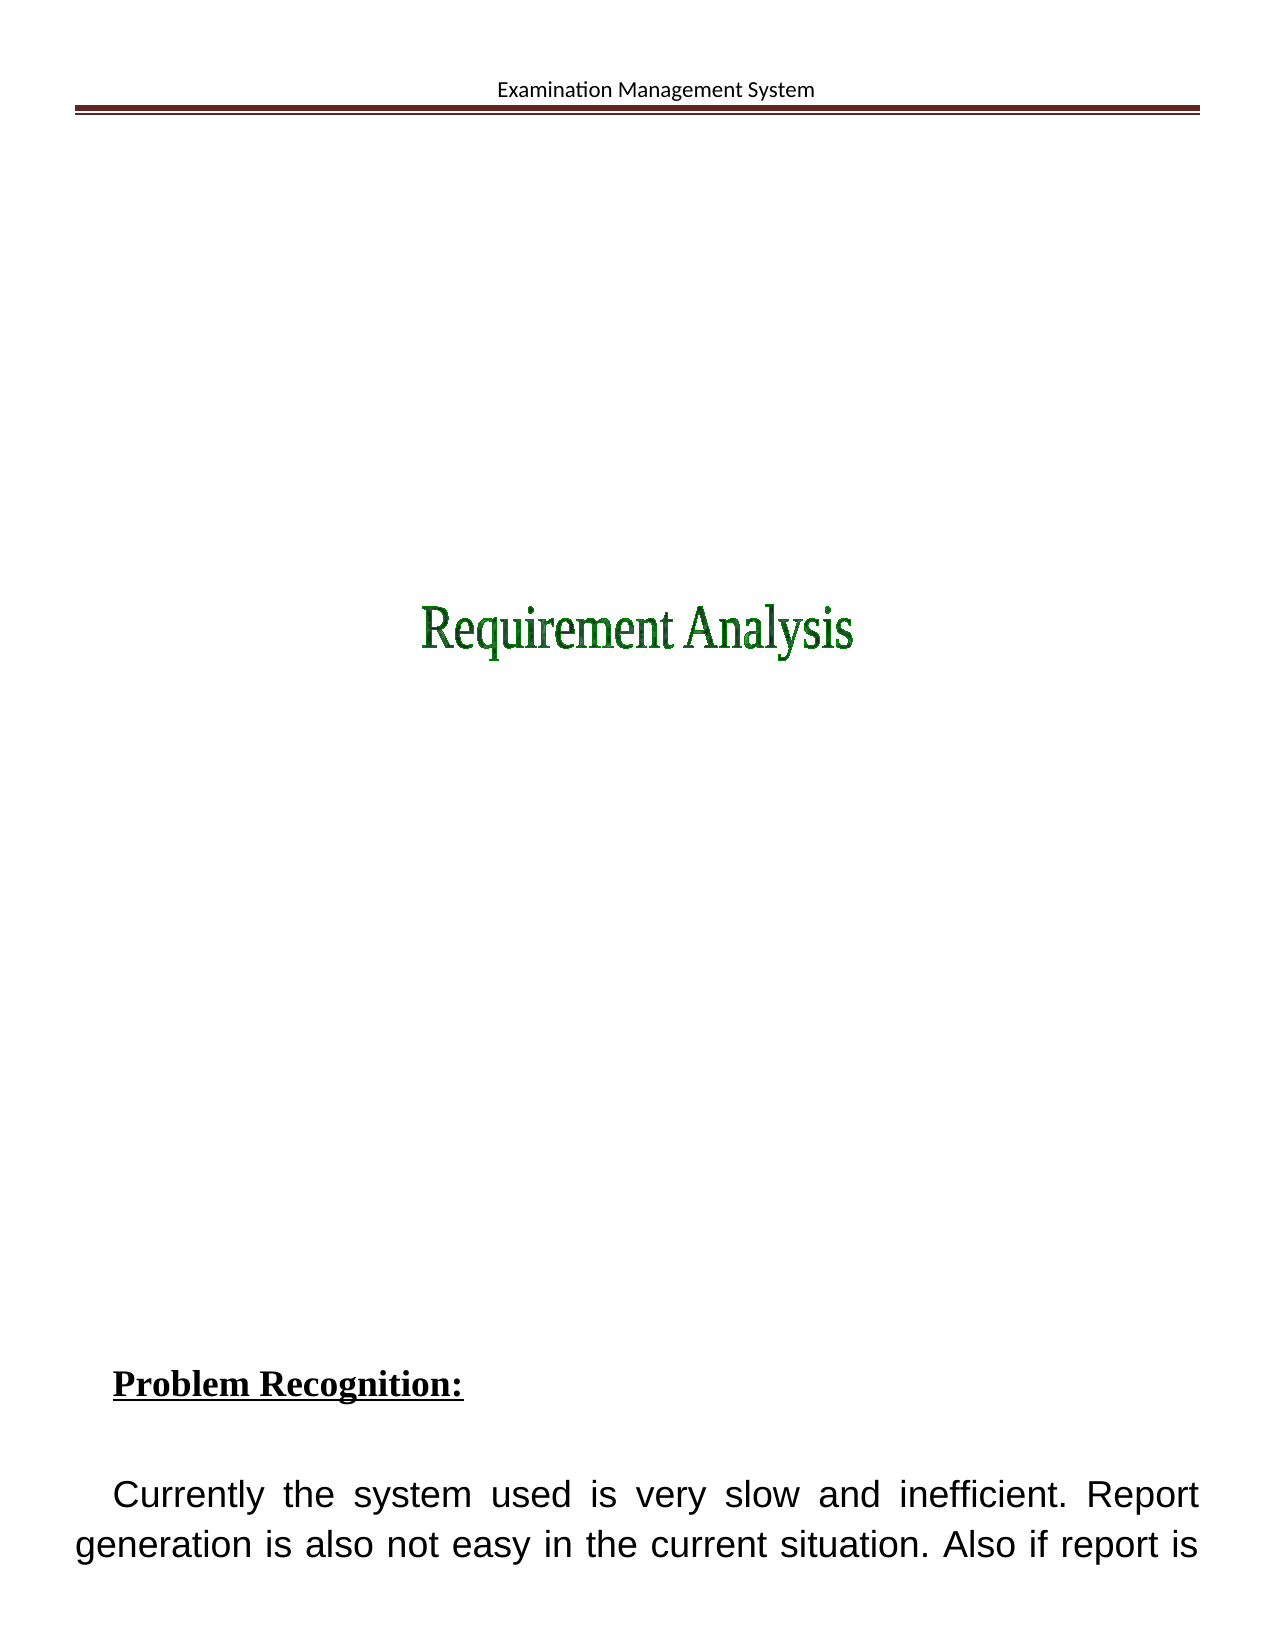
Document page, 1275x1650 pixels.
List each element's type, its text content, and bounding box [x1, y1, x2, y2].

picture [804, 618, 819, 648]
picture [779, 620, 801, 660]
picture [501, 620, 515, 648]
picture [720, 620, 728, 647]
picture [577, 619, 599, 647]
picture [766, 605, 776, 647]
picture [645, 619, 659, 647]
picture [637, 620, 646, 647]
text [75, 1473, 1200, 1565]
picture [547, 618, 553, 625]
picture [539, 620, 548, 647]
picture [477, 618, 498, 660]
picture [683, 606, 718, 647]
picture [514, 620, 523, 647]
text Problem Recognition: [75, 1361, 1200, 1404]
picture [423, 606, 453, 647]
picture [615, 619, 634, 648]
picture [727, 619, 741, 647]
picture [823, 620, 833, 647]
picture [556, 619, 575, 648]
picture [837, 619, 852, 648]
picture [526, 620, 536, 647]
picture [744, 619, 763, 648]
picture [661, 613, 673, 648]
picture [455, 619, 473, 648]
picture [597, 619, 612, 647]
